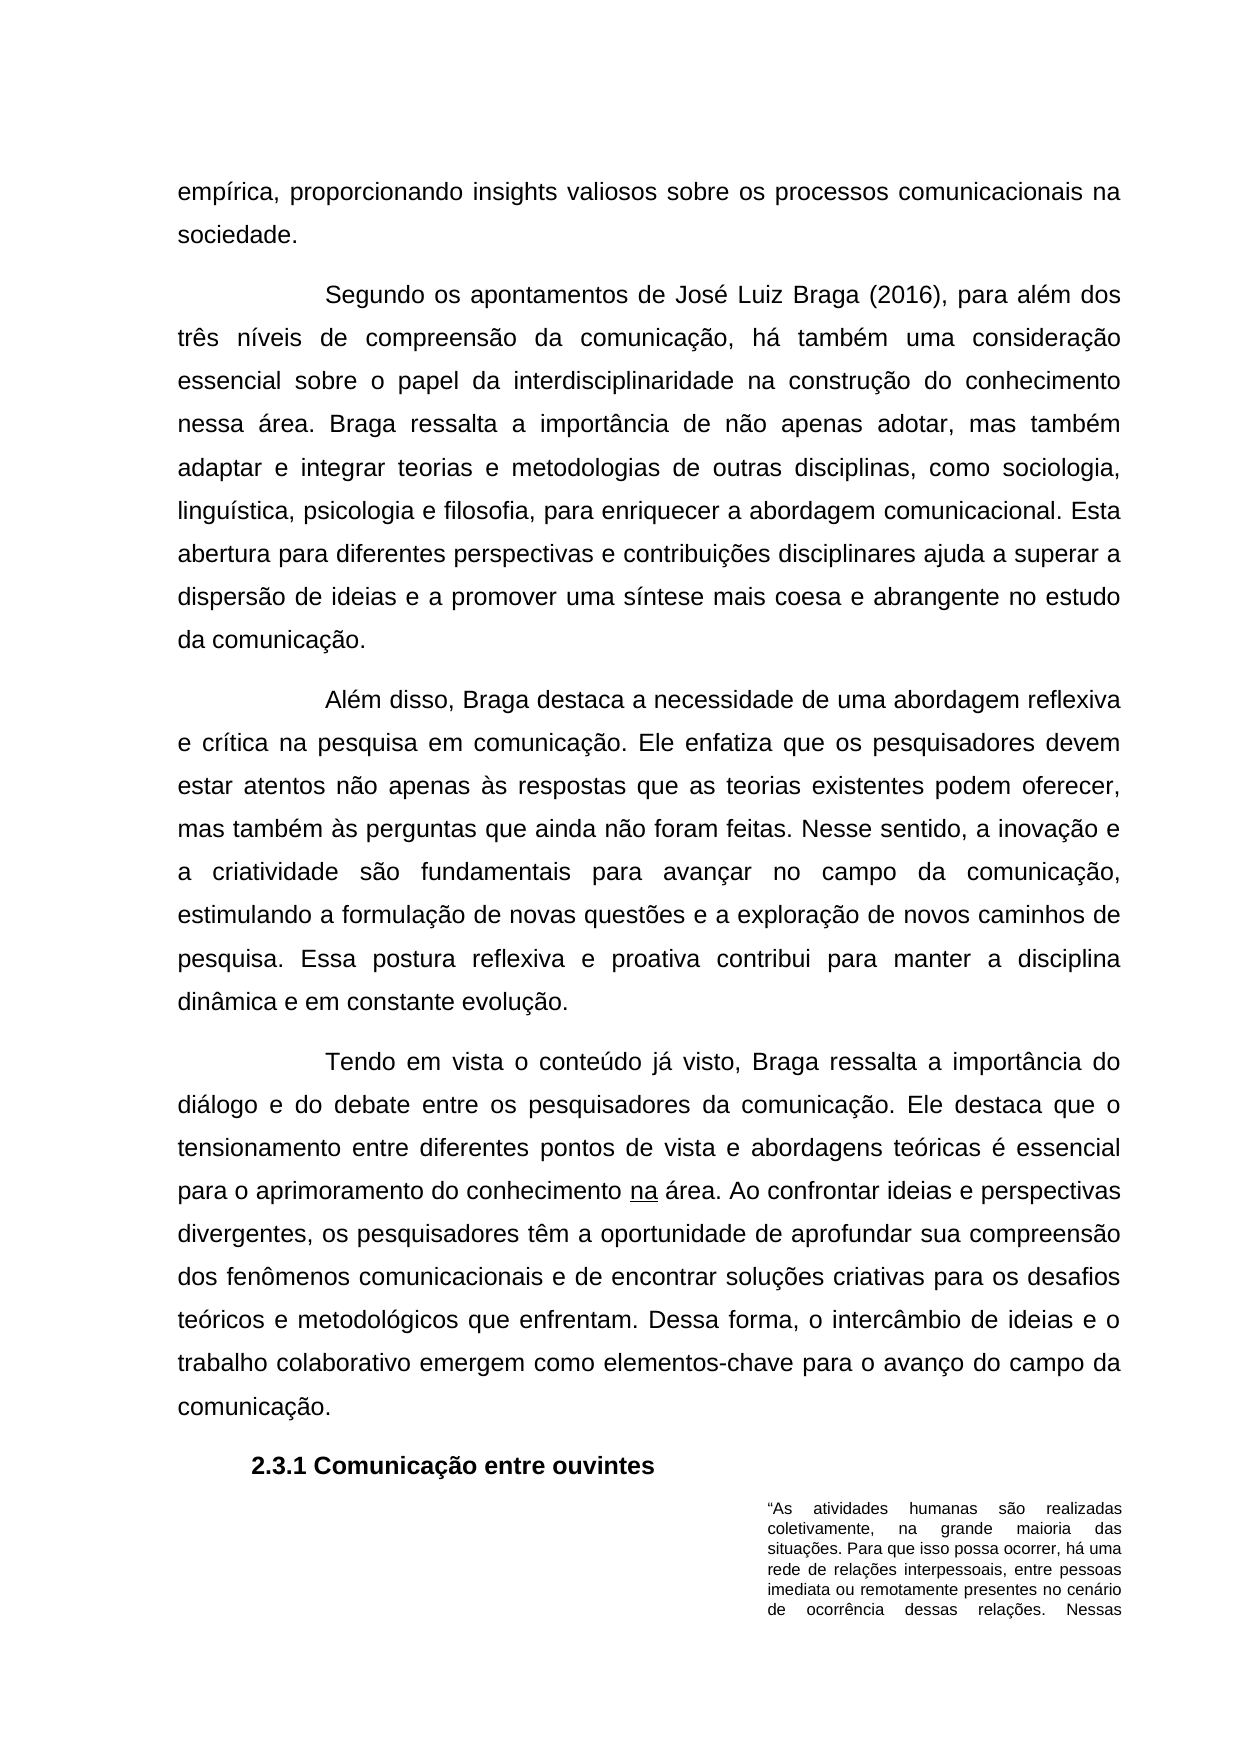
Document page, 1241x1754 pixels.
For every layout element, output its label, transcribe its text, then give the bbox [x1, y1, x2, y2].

text 2.3.1 Comunicação entre ouvintes [177, 1451, 1122, 1480]
text Segundo os apontamentos de José Luiz Braga (2016), para além dos três níveis de compreensão da comunicação, há também uma consideração essencial sobre o papel da interdisciplinaridade na construção do conhecimento nessa área. Braga ressalta a importância de não apenas adotar, mas também adaptar e integrar teorias e metodologias de outras disciplinas, como sociologia, linguística, psicologia e filosofia, para enriquecer a abordagem comunicacional. Esta abertura para diferentes perspectivas e contribuições disciplinares ajuda a superar a dispersão de ideias e a promover uma síntese mais coesa e abrangente no estudo da comunicação. [177, 280, 1122, 654]
text Além disso, Braga destaca a necessidade de uma abordagem reflexiva e crítica na pesquisa em comunicação. Ele enfatiza que os pesquisadores devem estar atentos não apenas às respostas que as teorias existentes podem oferecer, mas também às perguntas que ainda não foram feitas. Nesse sentido, a inovação e a criatividade são fundamentais para avançar no campo da comunicação, estimulando a formulação de novas questões e a exploração de novos caminhos de pesquisa. Essa postura reflexiva e proativa contribui para manter a disciplina dinâmica e em constante evolução. [177, 685, 1122, 1016]
text Tendo em vista o conteúdo já visto, Braga ressalta a importância do diálogo e do debate entre os pesquisadores da comunicação. Ele destaca que o tensionamento entre diferentes pontos de vista e abordagens teóricas é essencial para o aprimoramento do conhecimento na área. Ao confrontar ideias e perspectivas divergentes, os pesquisadores têm a oportunidade de aprofundar sua compreensão dos fenômenos comunicacionais e de encontrar soluções criativas para os desafios teóricos e metodológicos que enfrentam. Dessa forma, o intercâmbio de ideias e o trabalho colaborativo emergem como elementos-chave para o avanço do campo da comunicação. [177, 1047, 1122, 1420]
